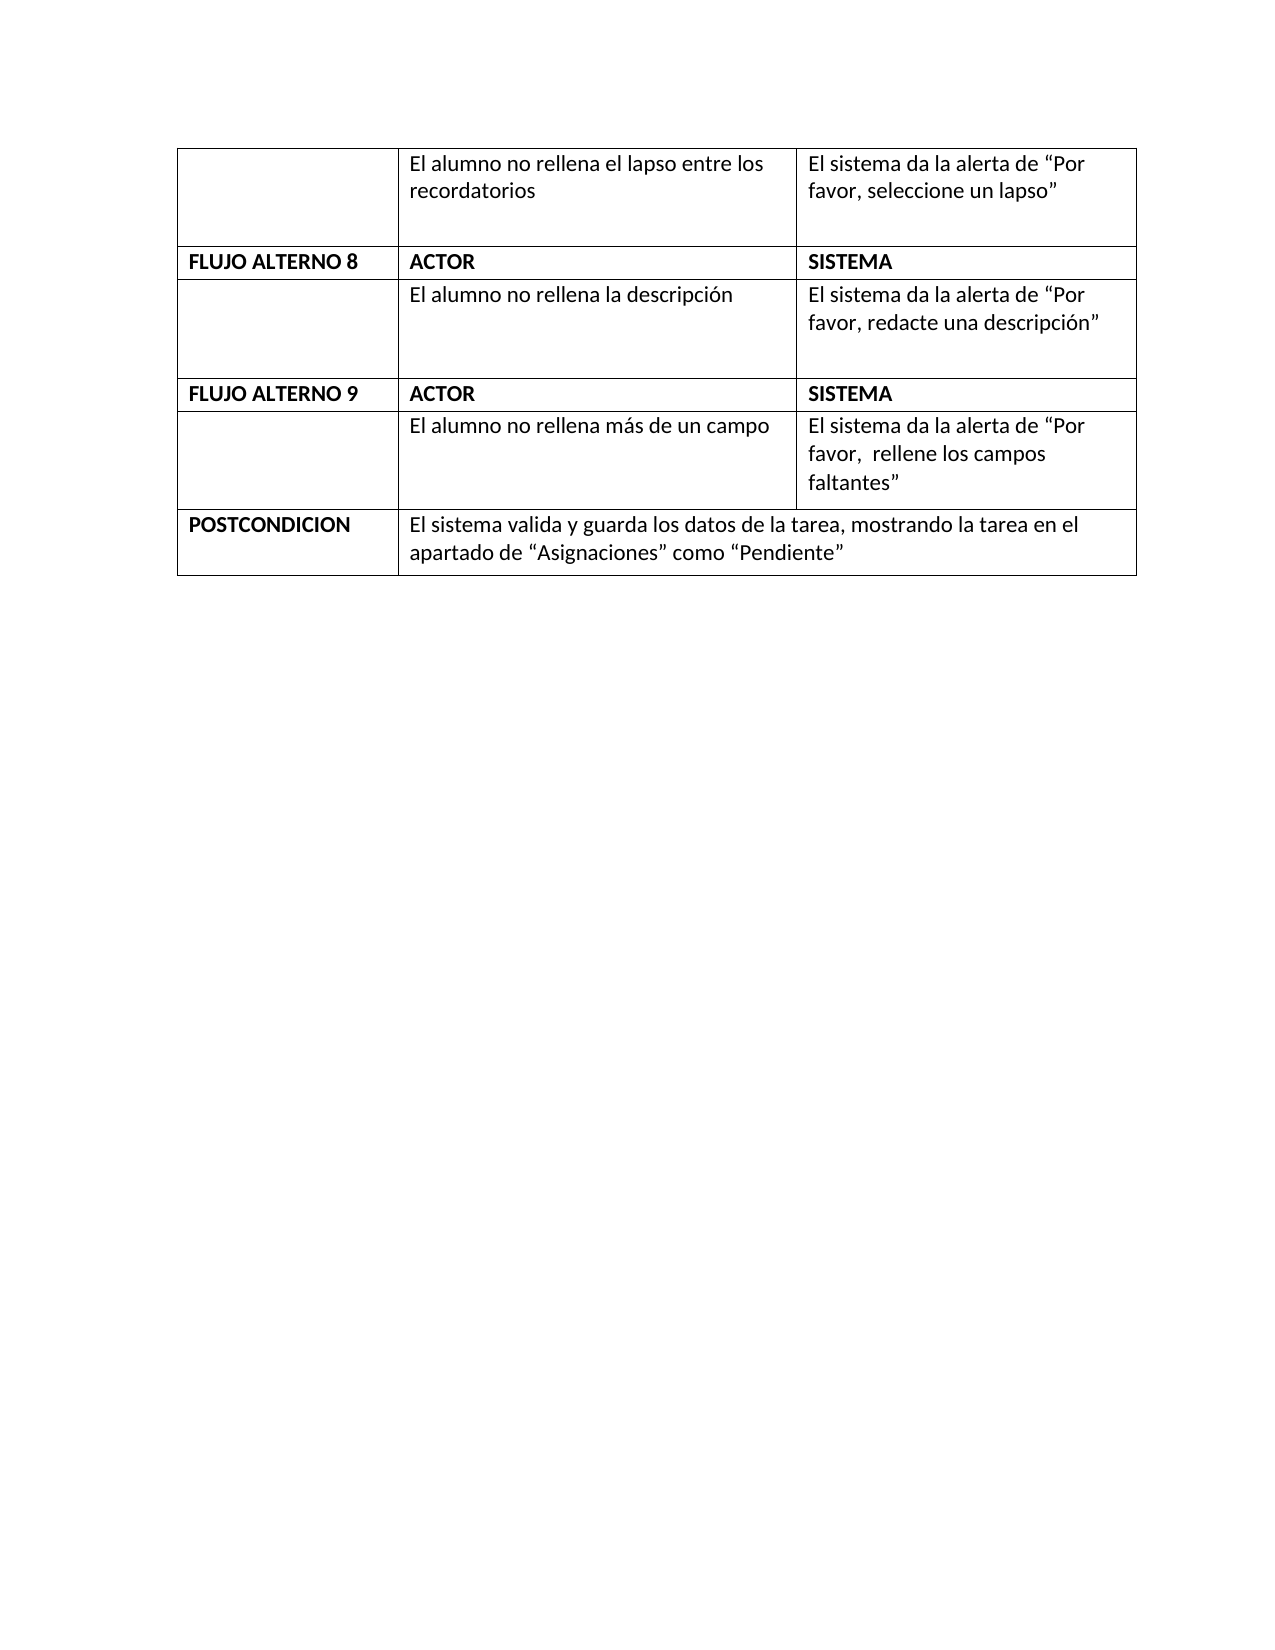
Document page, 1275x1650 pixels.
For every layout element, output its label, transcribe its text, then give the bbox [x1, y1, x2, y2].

table_cell El alumno no rellena el lapso entre los recordatorios [399, 149, 796, 246]
table_cell POSTCONDICION [178, 510, 398, 575]
table_cell El sistema da la alerta de “Por favor, redacte una descripción” [797, 280, 1136, 378]
table_cell ACTOR [399, 247, 796, 279]
table_cell SISTEMA [797, 247, 1136, 279]
table_cell SISTEMA [797, 379, 1136, 411]
table_cell El alumno no rellena la descripción [399, 280, 796, 378]
table_cell [178, 412, 398, 509]
table_cell El sistema da la alerta de “Por favor, rellene los campos faltantes” [797, 412, 1136, 509]
table_cell [178, 280, 398, 378]
table_cell [178, 149, 398, 246]
table_cell FLUJO ALTERNO 9 [178, 379, 398, 411]
table_cell El sistema da la alerta de “Por favor, seleccione un lapso” [797, 149, 1136, 246]
table_cell El alumno no rellena más de un campo [399, 412, 796, 509]
table_cell ACTOR [399, 379, 796, 411]
table_cell El sistema valida y guarda los datos de la tarea, mostrando la tarea en el apartado de “Asignaciones” como “Pendiente” [399, 510, 1136, 575]
table_cell FLUJO ALTERNO 8 [178, 247, 398, 279]
